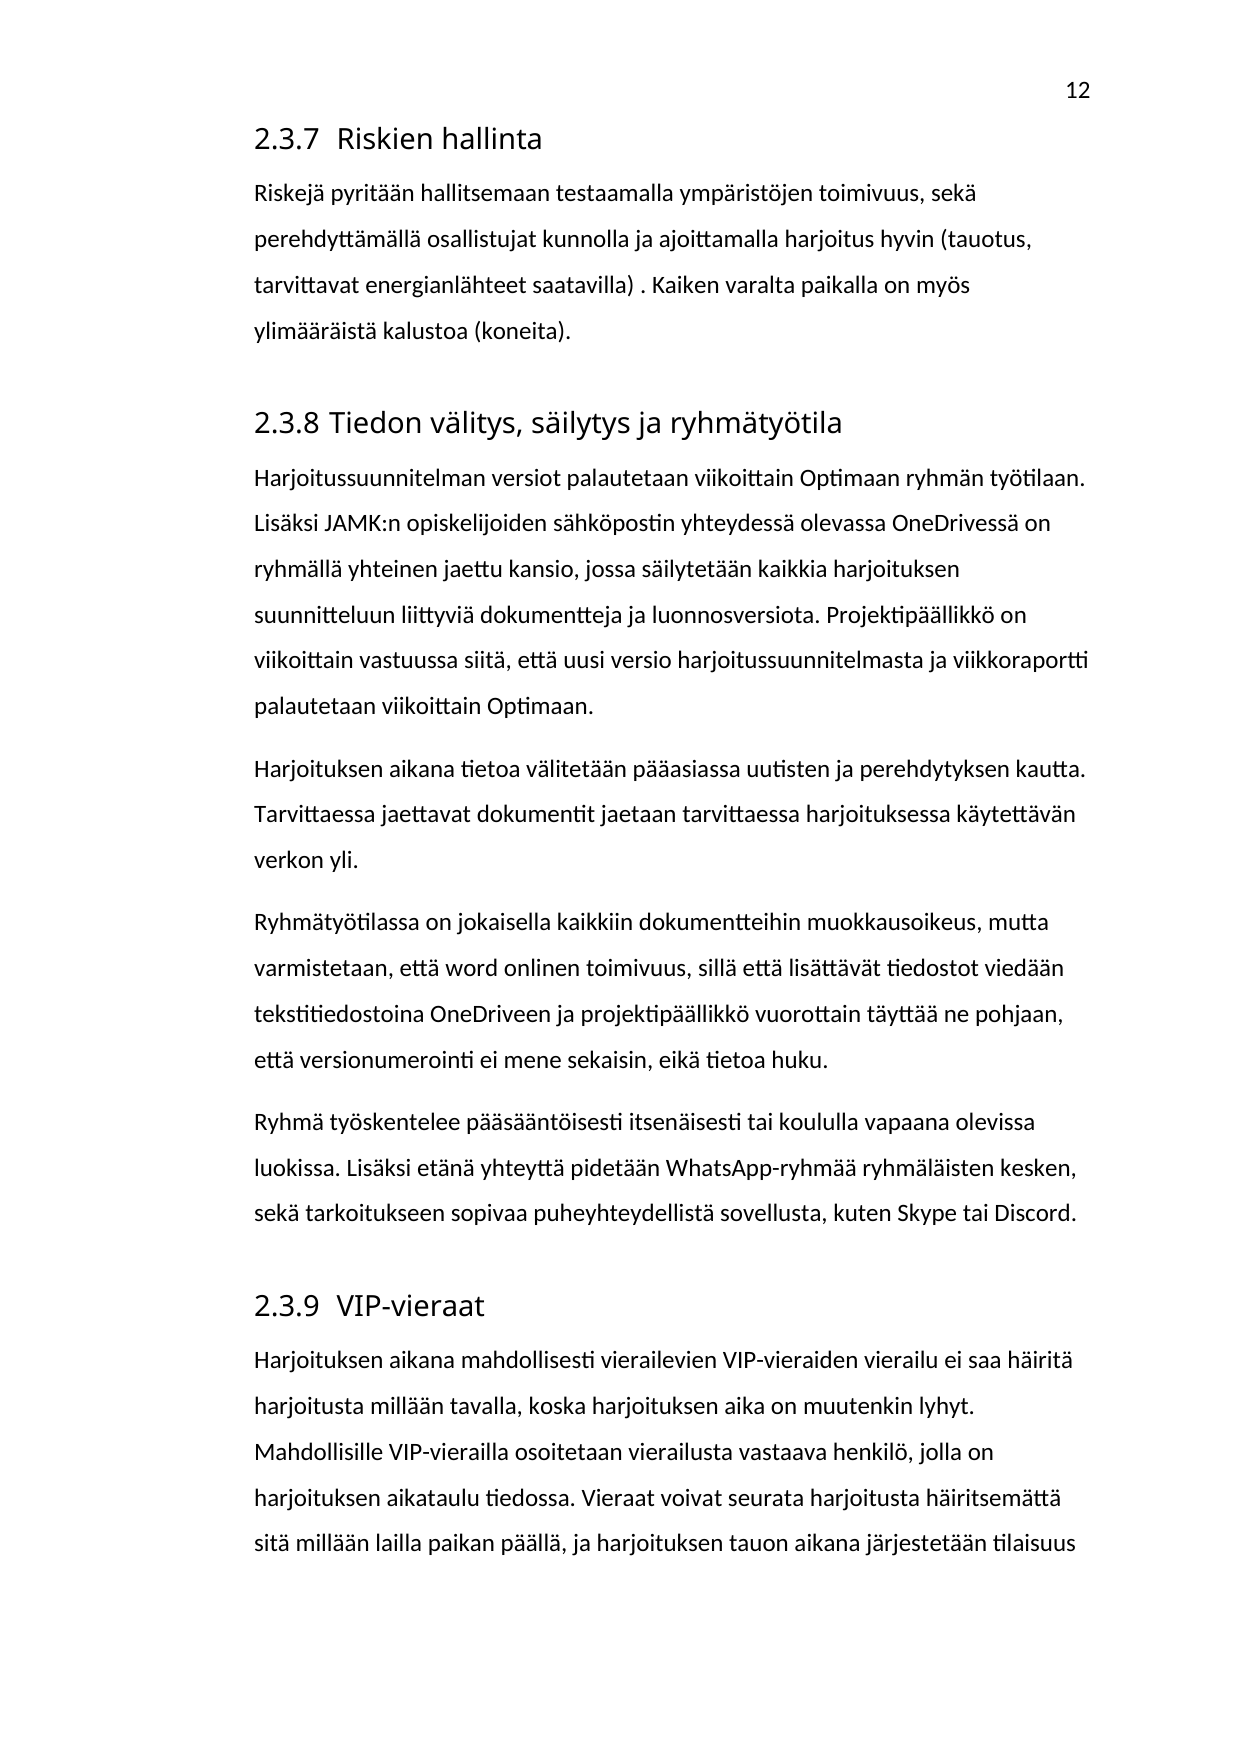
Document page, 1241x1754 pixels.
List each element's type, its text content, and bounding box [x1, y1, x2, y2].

text Harjoituksen aikana tietoa välitetään pääasiassa uutisten ja perehdytyksen kautta. Tarvittaessa jaettavat dokumentit jaetaan tarvittaessa harjoituksessa käytettävän verkon yli. [254, 753, 1090, 875]
text Ryhmä työskentelee pääsääntöisesti itsenäisesti tai koululla vapaana olevissa luokissa. Lisäksi etänä yhteyttä pidetään WhatsApp-ryhmää ryhmäläisten kesken, sekä tarkoitukseen sopivaa puheyhteydellistä sovellusta, kuten Skype tai Discord. [254, 1106, 1090, 1228]
text Riskejä pyritään hallitsemaan testaamalla ympäristöjen toimivuus, sekä perehdyttämällä osallistujat kunnolla ja ajoittamalla harjoitus hyvin (tauotus, tarvittavat energianlähteet saatavilla) . Kaiken varalta paikalla on myös ylimääräistä kalustoa (koneita). [254, 178, 1090, 345]
subtitle VIP-vieraat [254, 1285, 1090, 1325]
subtitle Tiedon välitys, säilytys ja ryhmätyötila [254, 402, 1090, 442]
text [254, 1344, 1090, 1558]
subtitle Riskien hallinta [254, 118, 1090, 158]
text Ryhmätyötilassa on jokaisella kaikkiin dokumentteihin muokkausoikeus, mutta varmistetaan, että word onlinen toimivuus, sillä että lisättävät tiedostot viedään tekstitiedostoina OneDriveen ja projektipäällikkö vuorottain täyttää ne pohjaan, että versionumerointi ei mene sekaisin, eikä tietoa huku. [254, 907, 1090, 1074]
text Harjoitussuunnitelman versiot palautetaan viikoittain Optimaan ryhmän työtilaan. Lisäksi JAMK:n opiskelijoiden sähköpostin yhteydessä olevassa OneDrivessä on ryhmällä yhteinen jaettu kansio, jossa säilytetään kaikkia harjoituksen suunnitteluun liittyviä dokumentteja ja luonnosversiota. Projektipäällikkö on viikoittain vastuussa siitä, että uusi versio harjoitussuunnitelmasta ja viikkoraportti palautetaan viikoittain Optimaan. [254, 462, 1090, 721]
